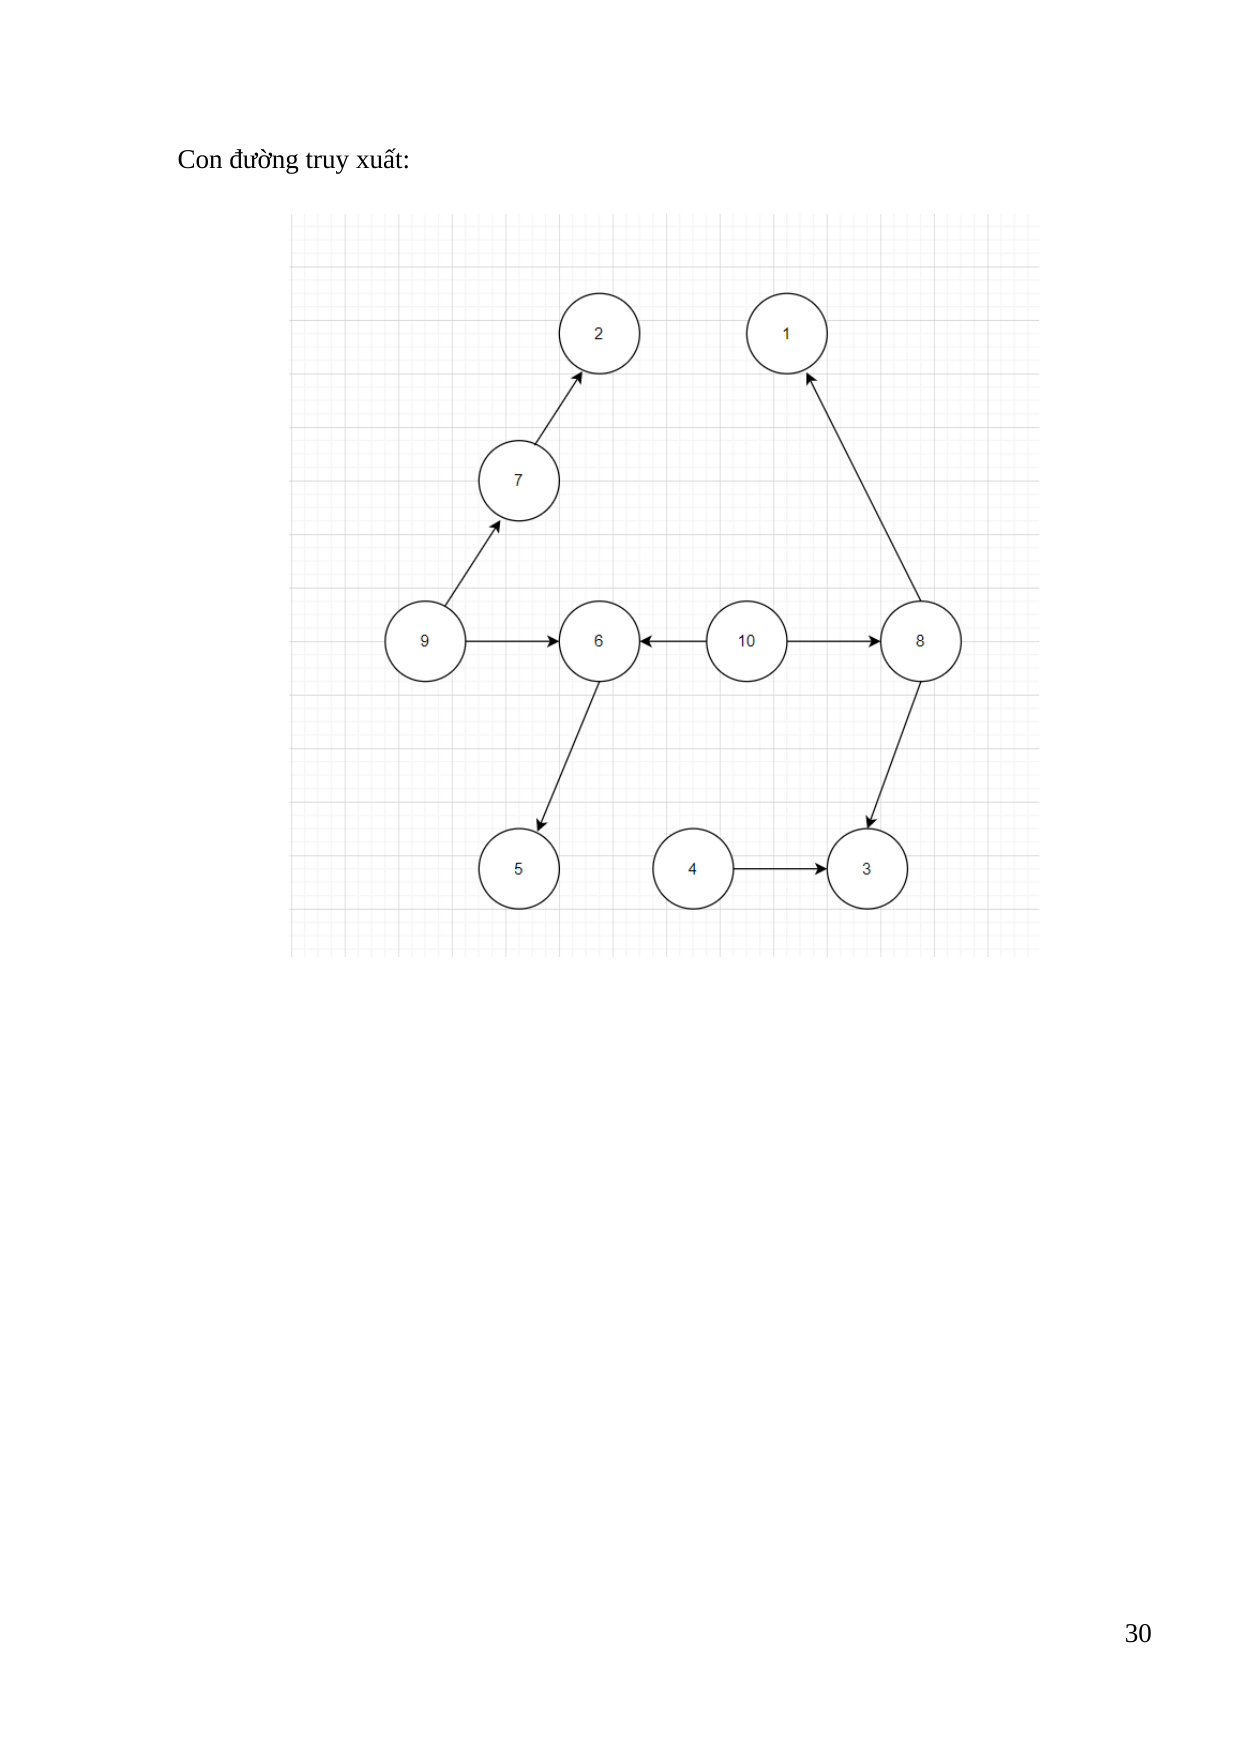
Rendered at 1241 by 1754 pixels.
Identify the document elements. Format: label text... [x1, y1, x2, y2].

picture [289, 214, 1040, 957]
text Con đường truy xuất: [177, 143, 1152, 174]
